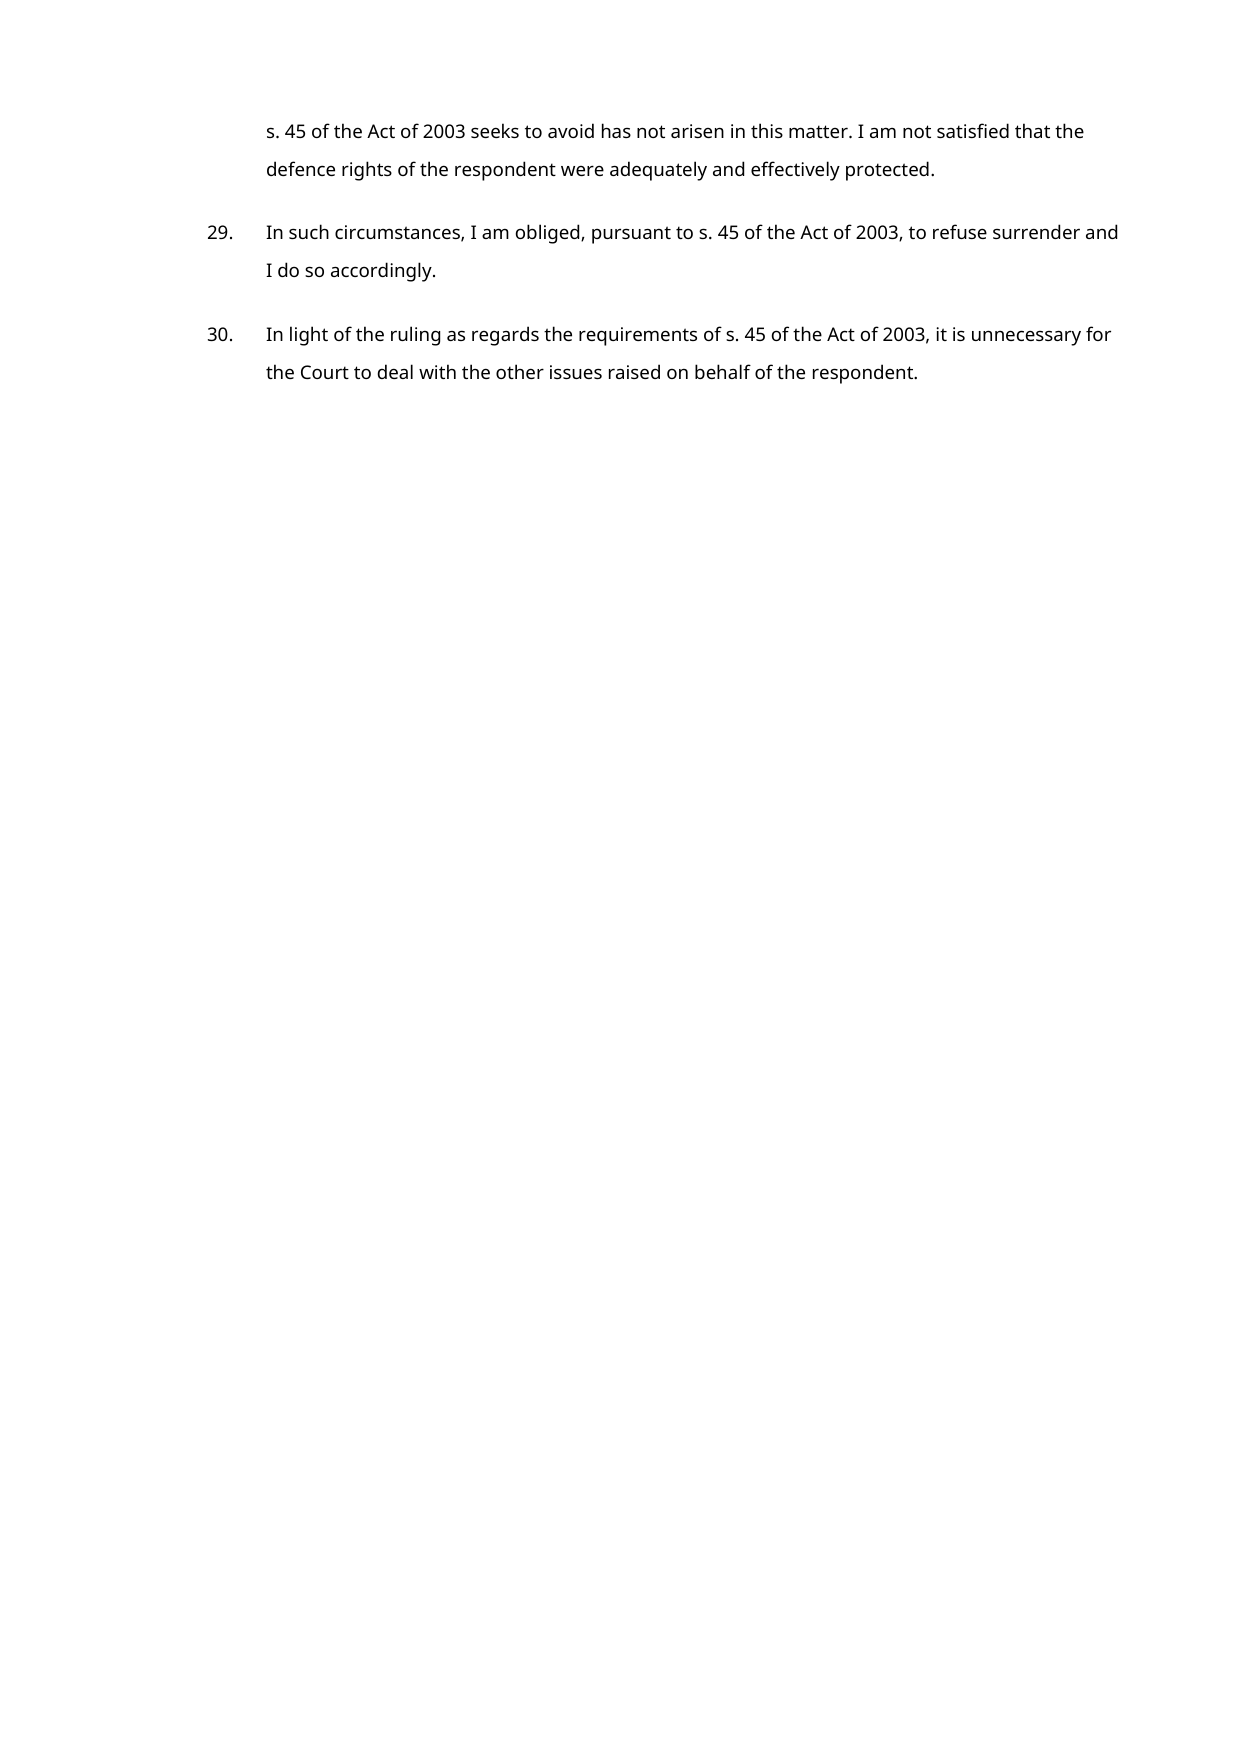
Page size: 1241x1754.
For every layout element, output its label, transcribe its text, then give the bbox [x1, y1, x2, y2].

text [207, 118, 1122, 182]
text 30. In light of the ruling as regards the requirements of s. 45 of the Act of 2003, it is unnecessary for the Court to deal with the other issues raised on behalf of the respondent. [207, 321, 1122, 385]
text 29. In such circumstances, I am obliged, pursuant to s. 45 of the Act of 2003, to refuse surrender and I do so accordingly. [207, 219, 1122, 283]
